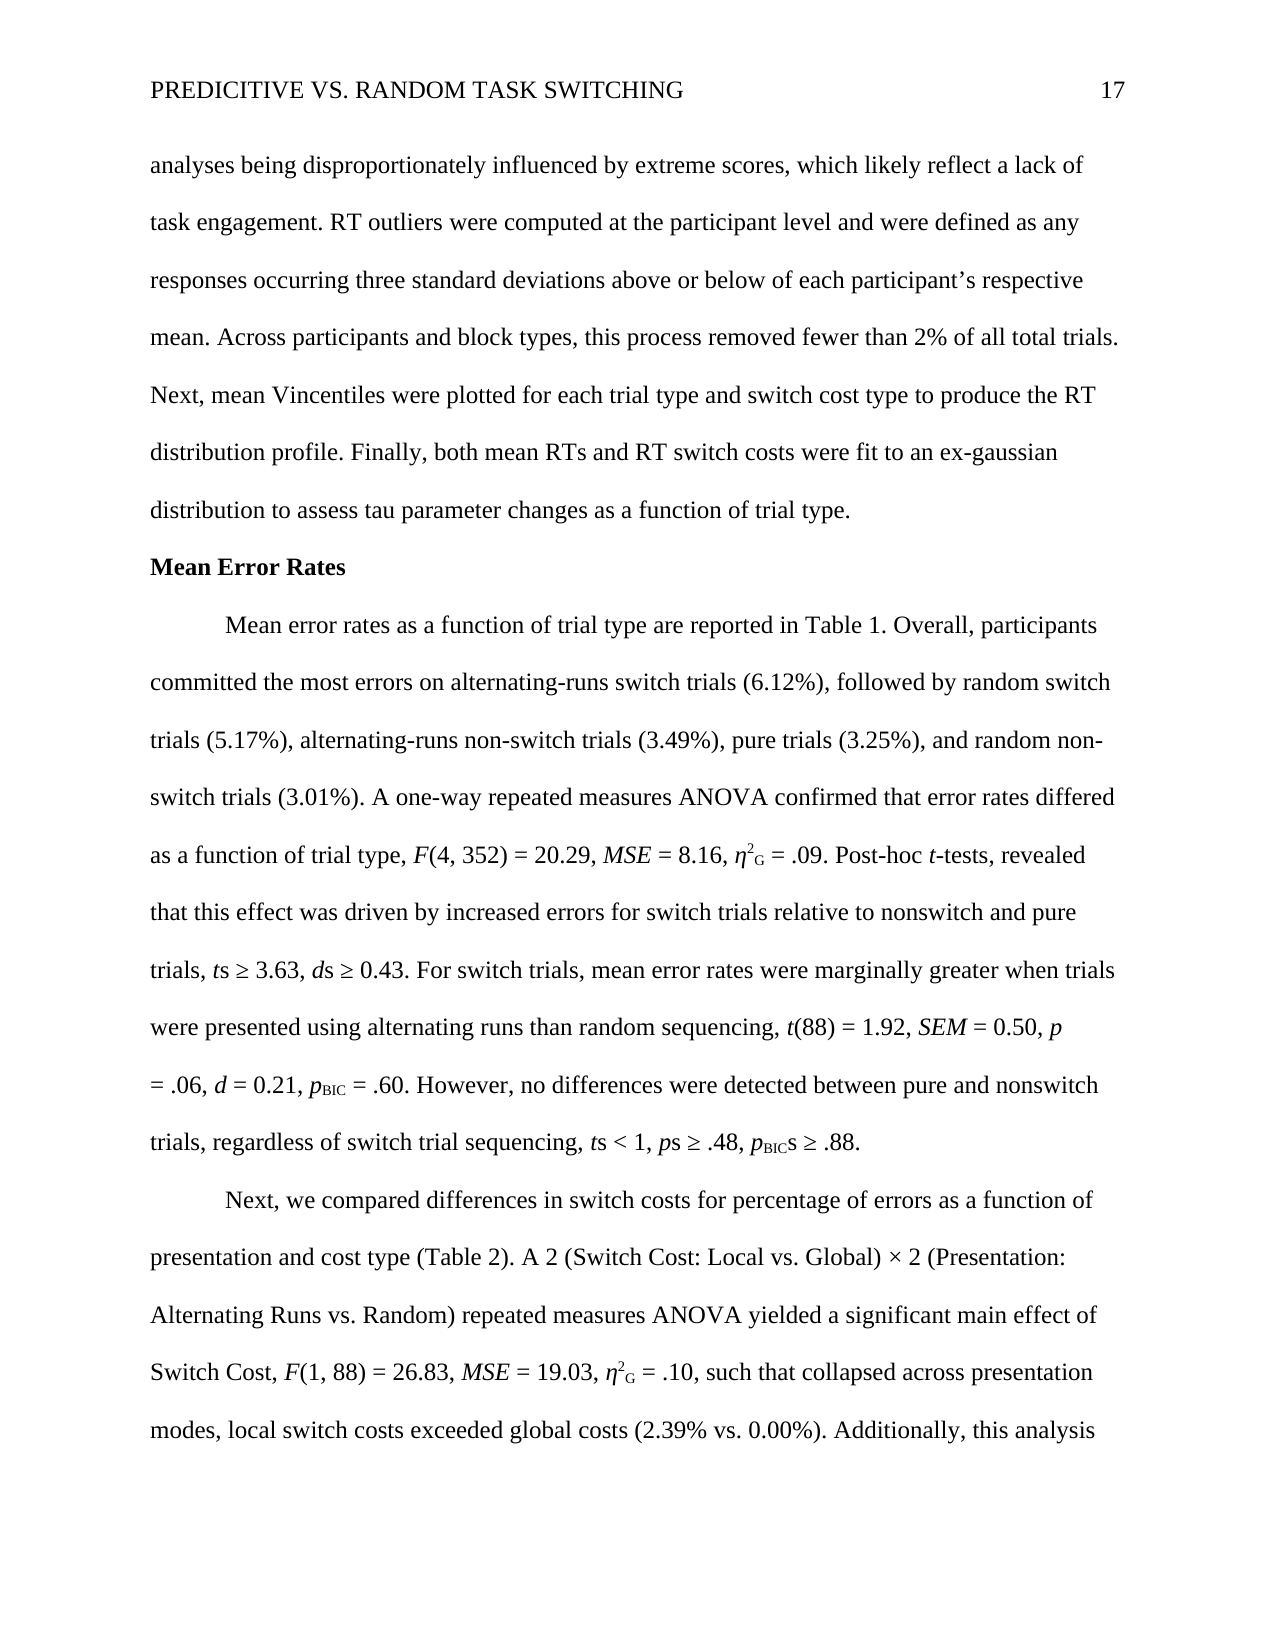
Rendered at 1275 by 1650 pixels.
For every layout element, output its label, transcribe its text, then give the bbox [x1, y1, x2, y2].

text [150, 1185, 1125, 1444]
text Mean Error Rates [150, 552, 1125, 581]
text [150, 150, 1125, 524]
text Mean error rates as a function of trial type are reported in Table 1. Overall, participants committed the most errors on alternating-runs switch trials (6.12%), followed by random switch trials (5.17%), alternating-runs non-switch trials (3.49%), pure trials (3.25%), and random non-switch trials (3.01%). A one-way repeated measures ANOVA confirmed that error rates differed as a function of trial type, F(4, 352) = 20.29, MSE = 8.16, η2G = .09. Post-hoc t-tests, revealed that this effect was driven by increased errors for switch trials relative to nonswitch and pure trials, ts ≥ 3.63, ds ≥ 0.43. For switch trials, mean error rates were marginally greater when trials were presented using alternating runs than random sequencing, t(88) = 1.92, SEM = 0.50, p = .06, d = 0.21, pBIC = .60. However, no differences were detected between pure and nonswitch trials, regardless of switch trial sequencing, ts < 1, ps ≥ .48, pBICs ≥ .88. [150, 610, 1125, 1156]
